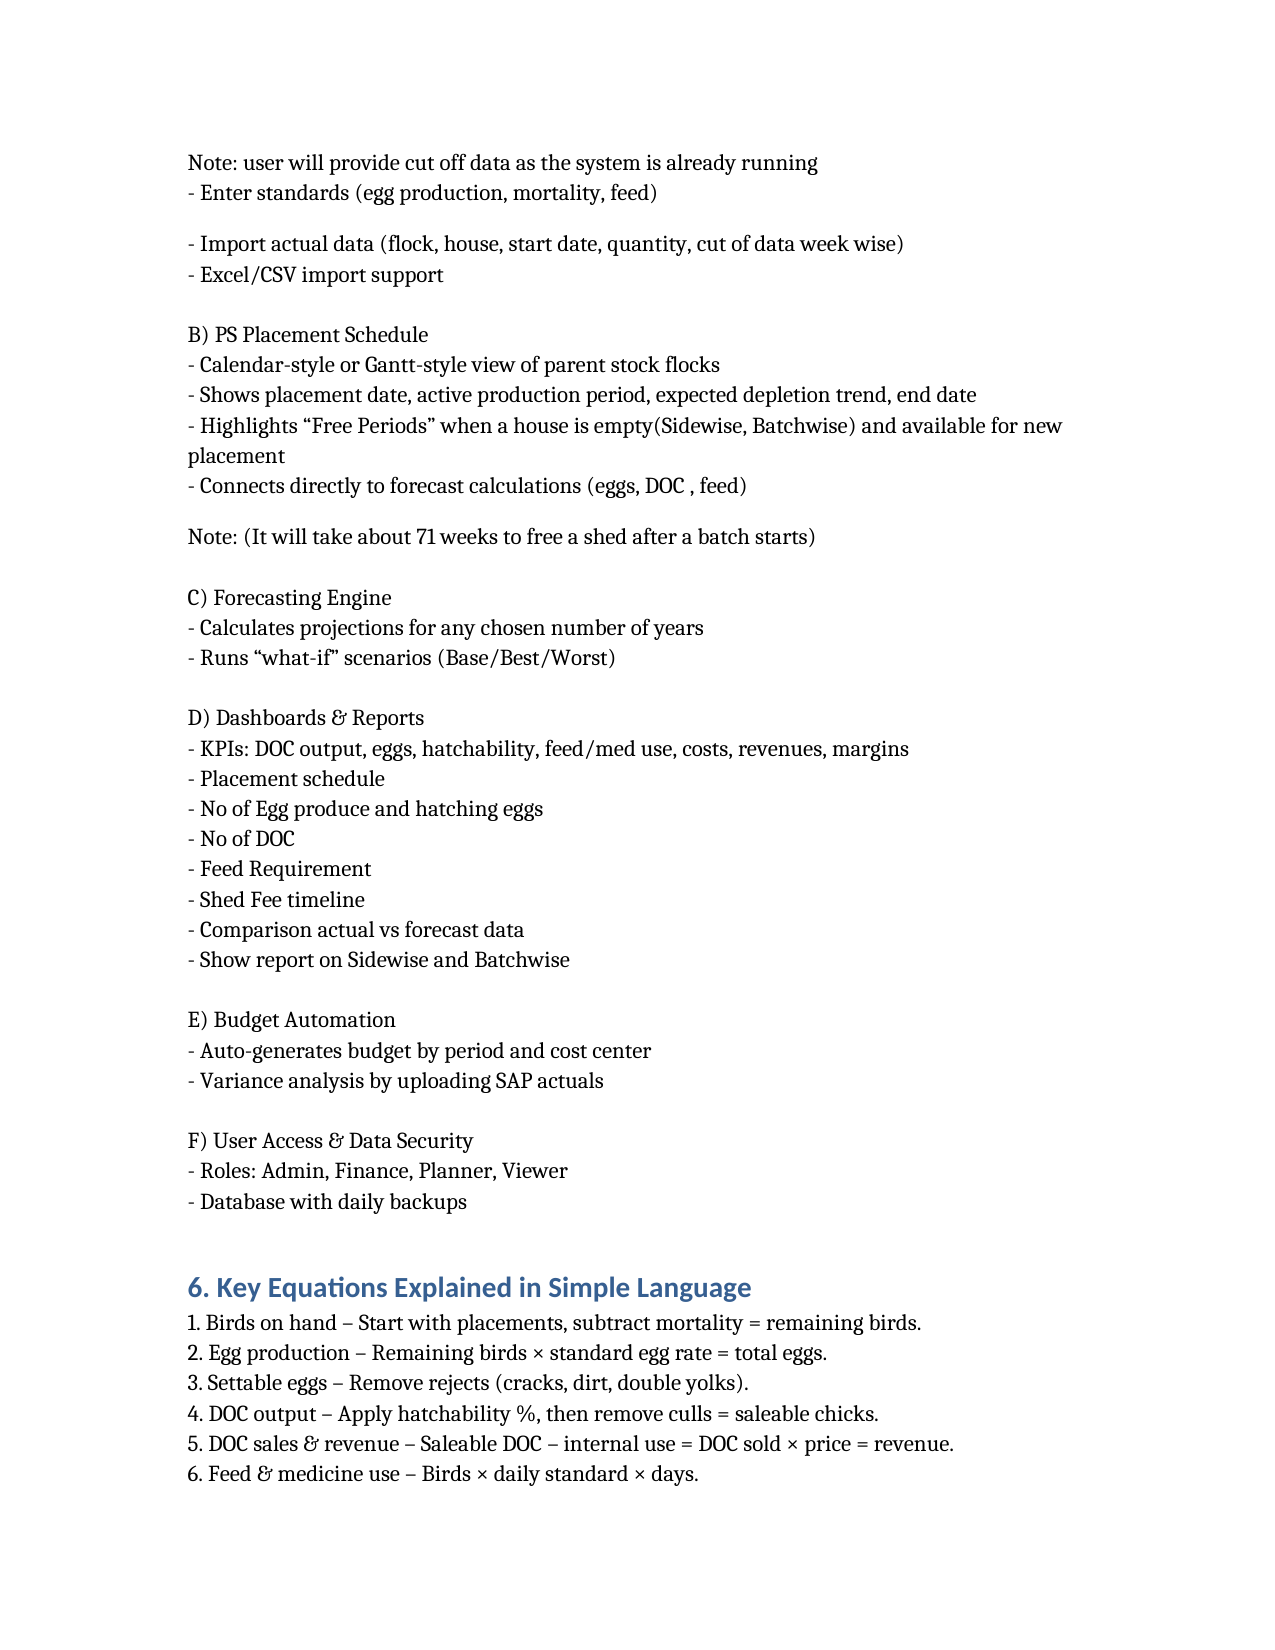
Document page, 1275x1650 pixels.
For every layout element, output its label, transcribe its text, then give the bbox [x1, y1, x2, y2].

text - Import actual data (flock, house, start date, quantity, cut of data week wise) - Excel/CSV import support B) PS Placement Schedule - Calendar-style or Gantt-style view of parent stock flocks - Shows placement date, active production period, expected depletion trend, end date - Highlights “Free Periods” when a house is empty(Sidewise, Batchwise) and available for new placement - Connects directly to forecast calculations (eggs, DOC , feed) [187, 231, 1087, 499]
text Note: (It will take about 71 weeks to free a shed after a batch starts) C) Forecasting Engine - Calculates projections for any chosen number of years - Runs “what-if” scenarios (Base/Best/Worst) D) Dashboards & Reports - KPIs: DOC output, eggs, hatchability, feed/med use, costs, revenues, margins - Placement schedule - No of Egg produce and hatching eggs - No of DOC - Feed Requirement - Shed Fee timeline - Comparison actual vs forecast data - Show report on Sidewise and Batchwise E) Budget Automation - Auto-generates budget by period and cost center - Variance analysis by uploading SAP actuals F) User Access & Data Security - Roles: Admin, Finance, Planner, Viewer - Database with daily backups [187, 524, 1087, 1215]
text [187, 150, 1087, 207]
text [187, 1310, 1087, 1487]
subtitle 6. Key Equations Explained in Simple Language [187, 1269, 1087, 1304]
